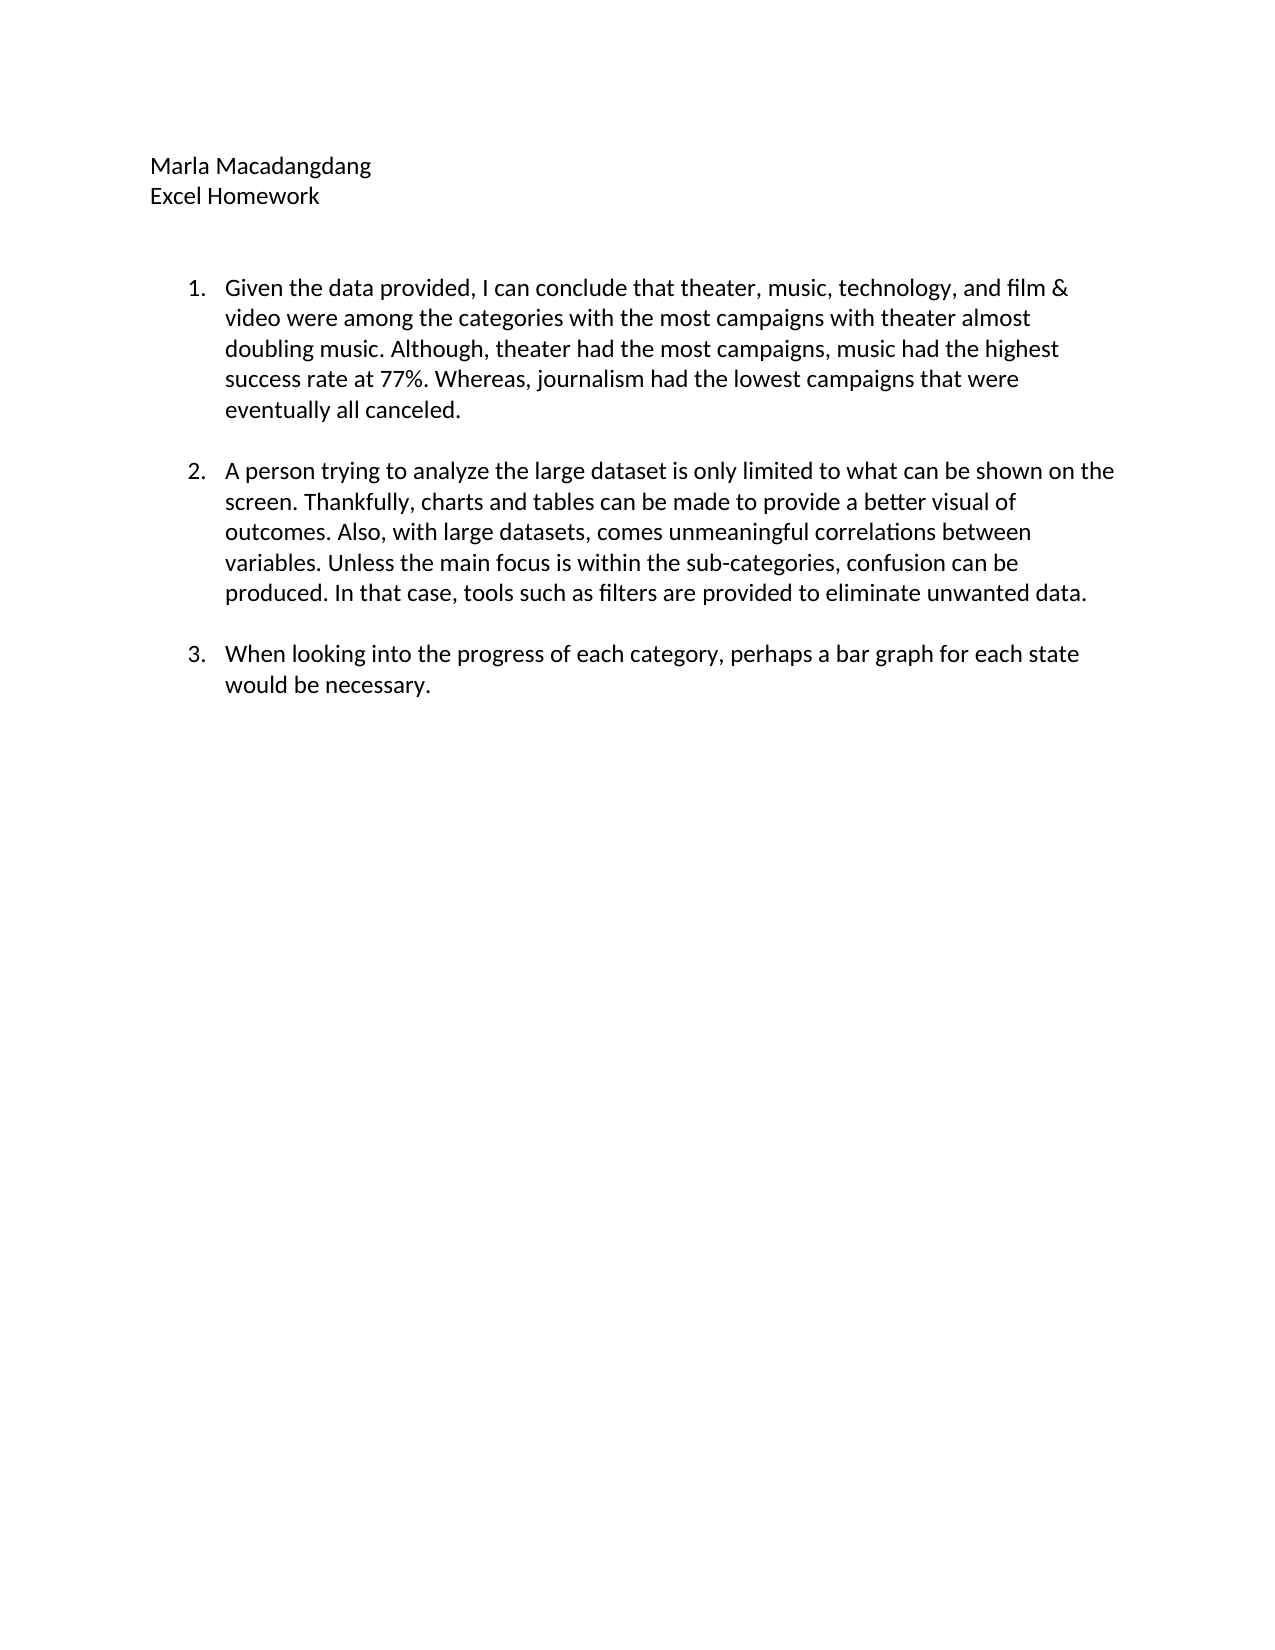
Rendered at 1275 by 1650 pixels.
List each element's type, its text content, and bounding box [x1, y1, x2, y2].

list When looking into the progress of each category, perhaps a bar graph for each state would be necessary. [187, 638, 1125, 699]
list A person trying to analyze the large dataset is only limited to what can be shown on the screen. Thankfully, charts and tables can be made to provide a better visual of outcomes. Also, with large datasets, comes unmeaningful correlations between variables. Unless the main focus is within the sub-categories, confusion can be produced. In that case, tools such as filters are provided to eliminate unwanted data. [187, 455, 1125, 608]
text Marla Macadangdang [150, 150, 1125, 181]
list Given the data provided, I can conclude that theater, music, technology, and film & video were among the categories with the most campaigns with theater almost doubling music. Although, theater had the most campaigns, music had the highest success rate at 77%. Whereas, journalism had the lowest campaigns that were eventually all canceled. [187, 272, 1125, 425]
text Excel Homework [150, 181, 1125, 211]
